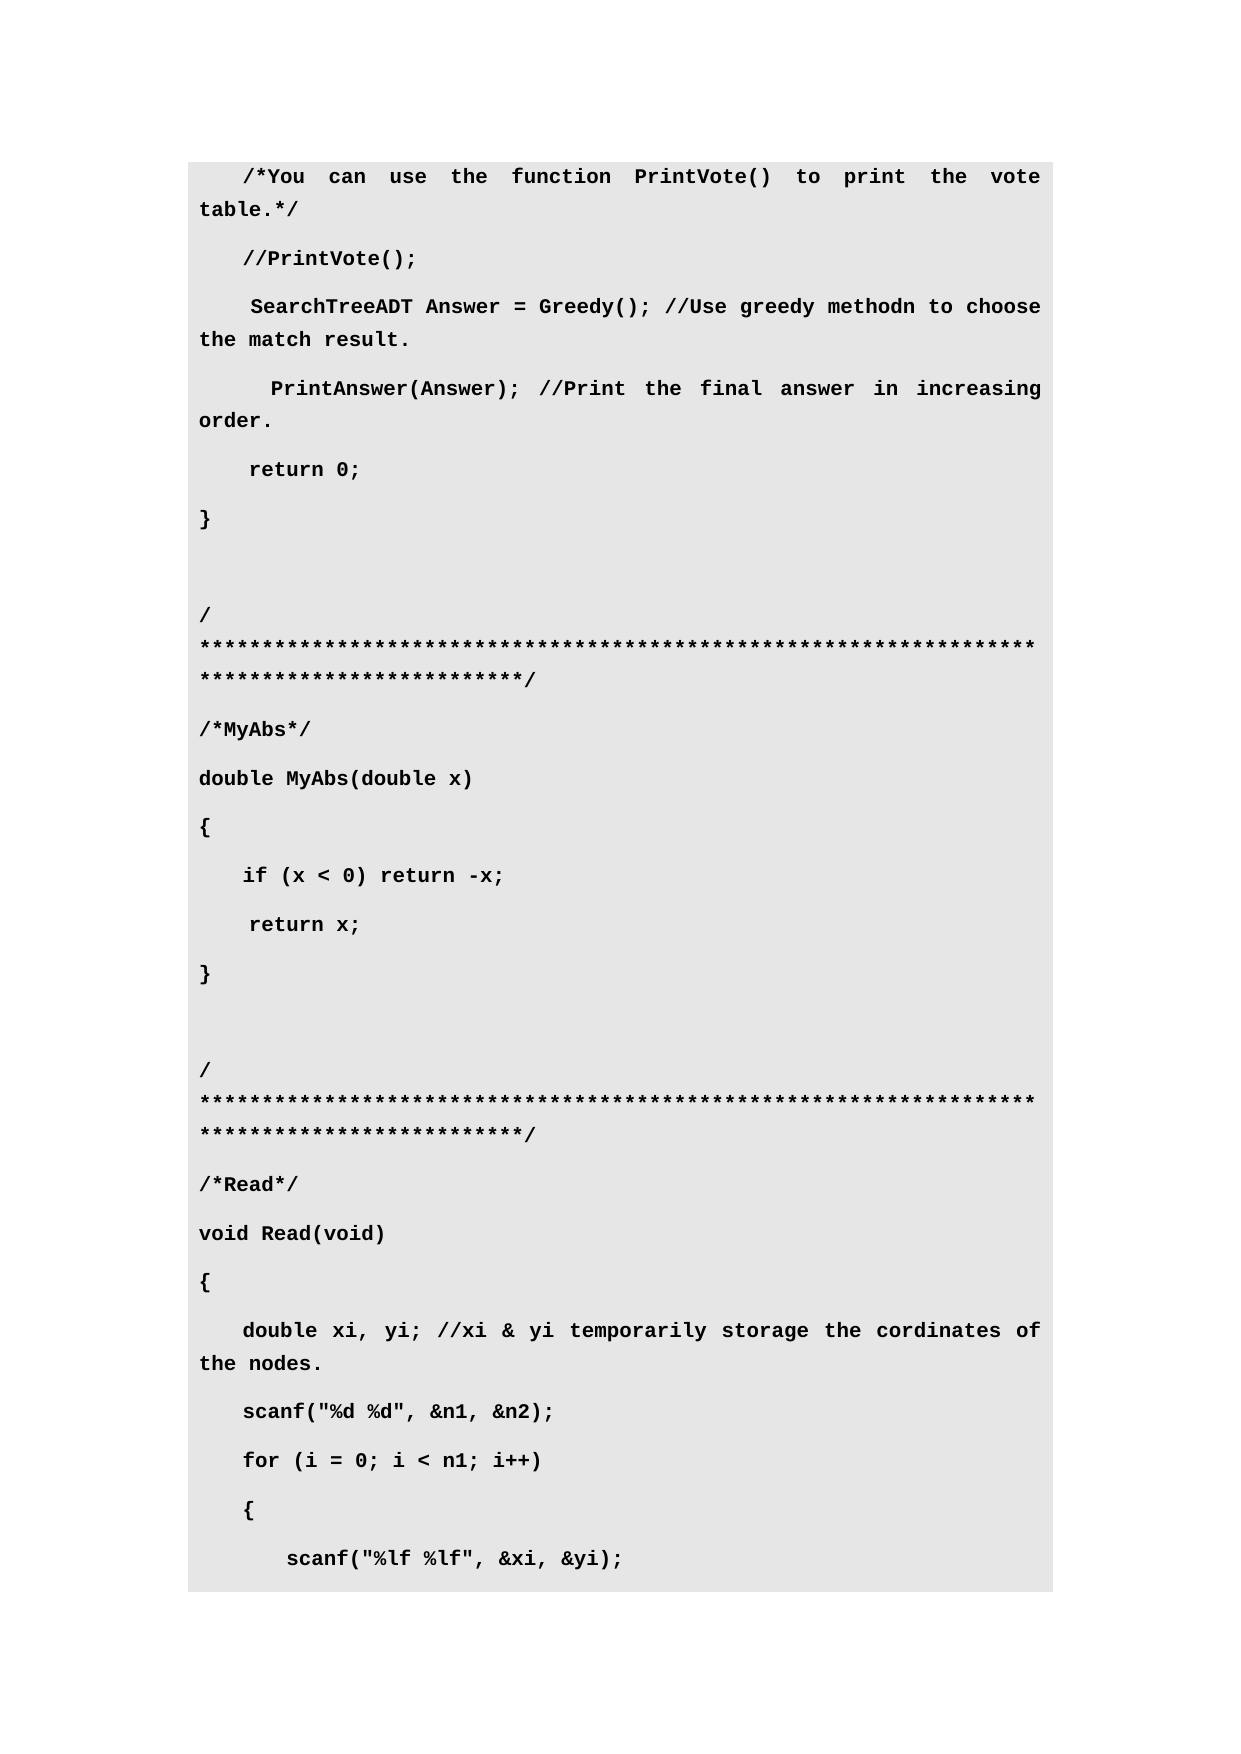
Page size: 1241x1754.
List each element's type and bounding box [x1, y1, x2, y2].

table_header [188, 162, 1053, 1592]
